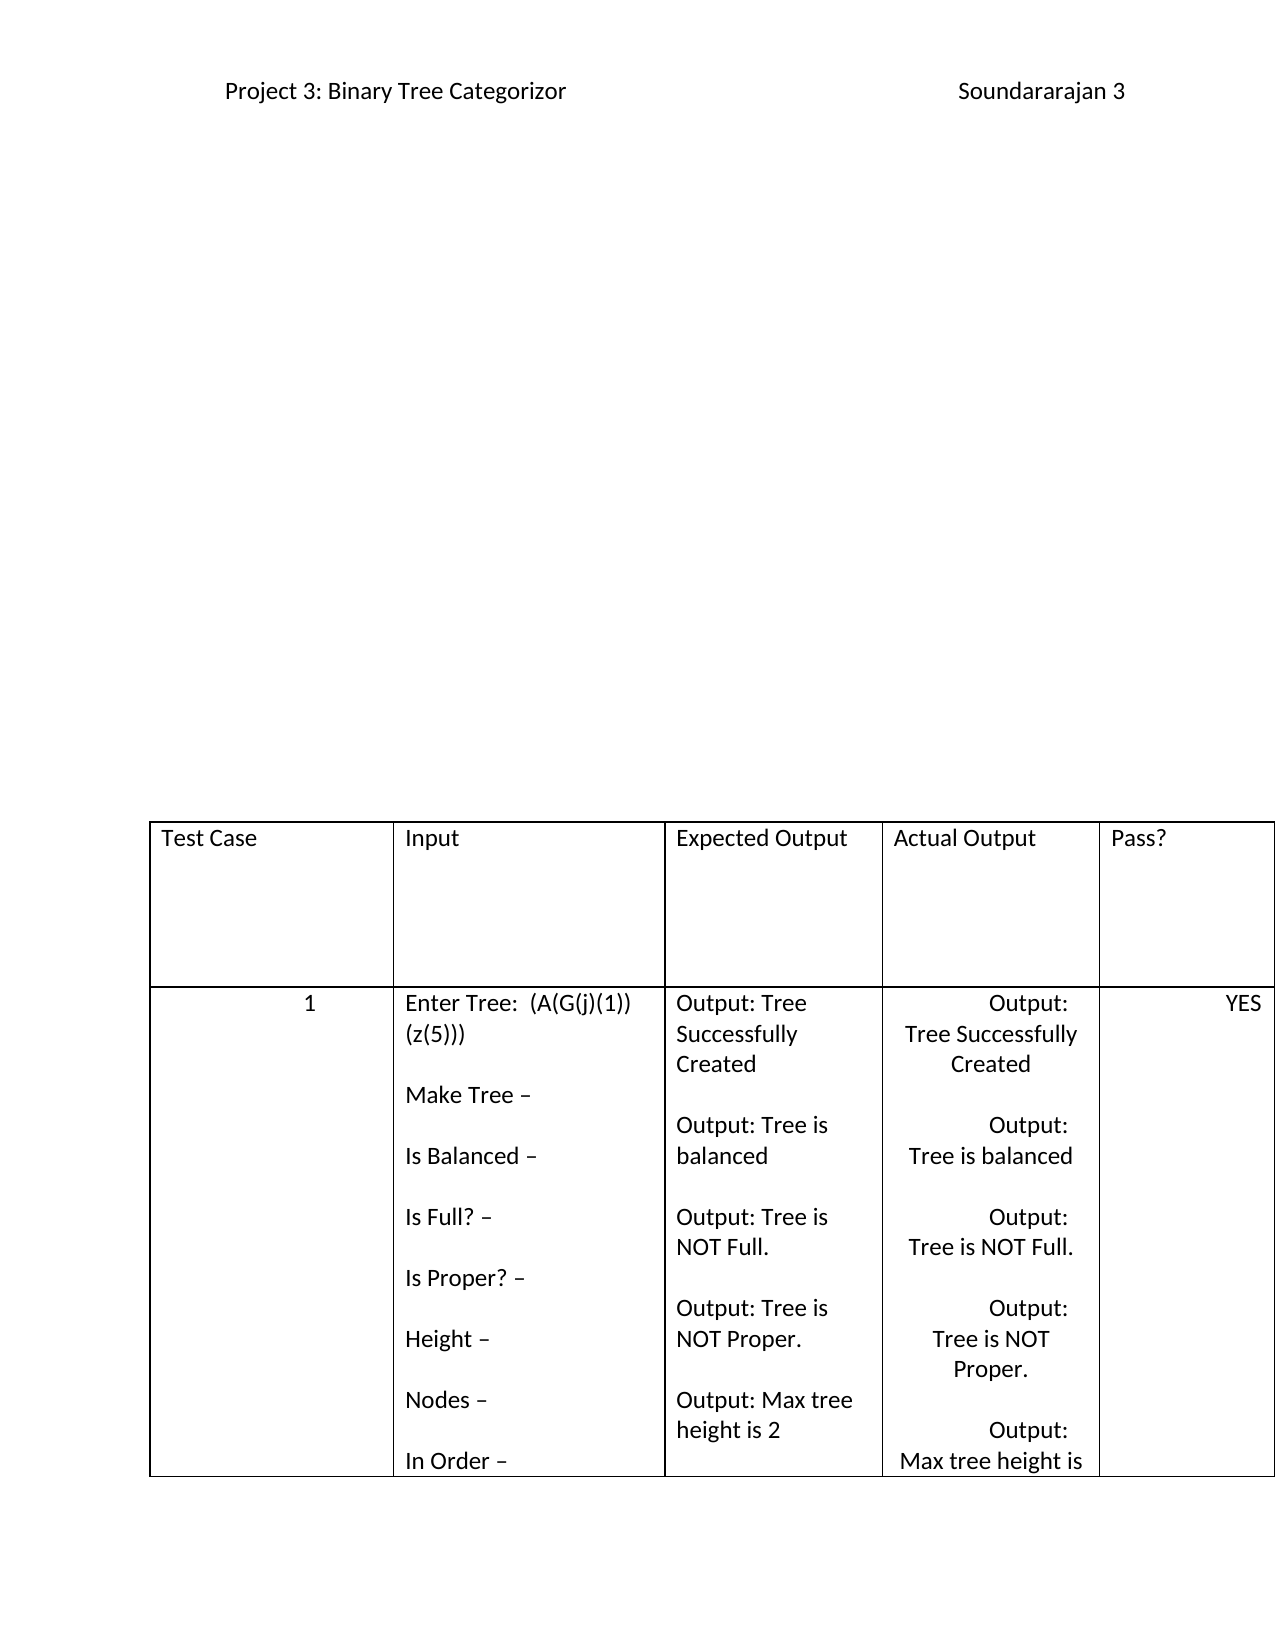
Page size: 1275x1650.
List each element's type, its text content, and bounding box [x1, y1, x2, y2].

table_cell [883, 988, 1099, 1476]
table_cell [394, 988, 664, 1476]
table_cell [666, 988, 882, 1476]
table_header Test Case [151, 823, 393, 986]
table_header Pass? [1100, 823, 1274, 986]
table_cell YES [1100, 988, 1274, 1476]
table_header Expected Output [666, 823, 882, 986]
table_header Actual Output [883, 823, 1099, 986]
table_cell 1 [151, 988, 393, 1476]
table_header Input [394, 823, 664, 986]
